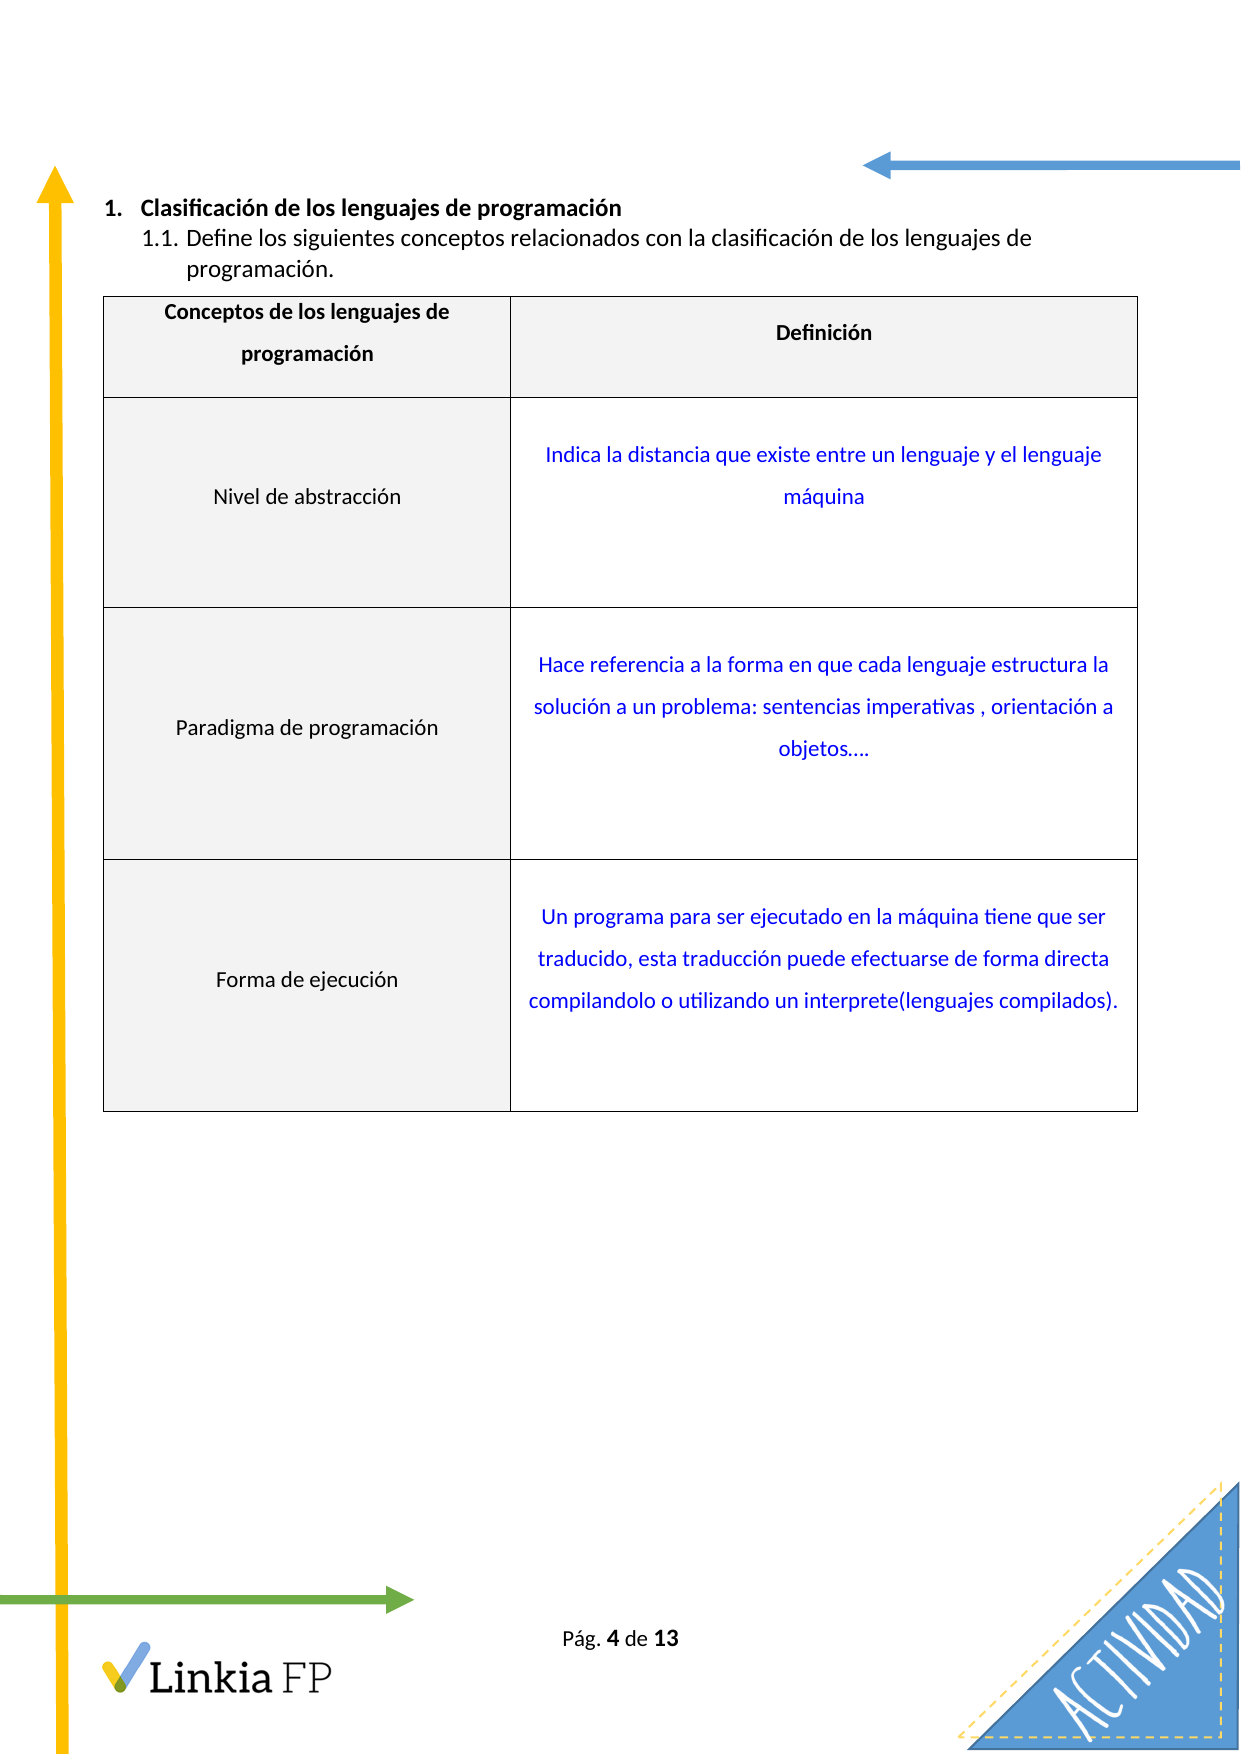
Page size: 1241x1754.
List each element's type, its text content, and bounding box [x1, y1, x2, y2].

table_cell Indica la distancia que existe entre un lenguaje y el lenguaje máquina [511, 398, 1137, 607]
table_cell Nivel de abstracción [104, 398, 510, 607]
table_header Definición [511, 297, 1137, 397]
table_cell Paradigma de programación [104, 608, 510, 859]
picture [94, 1634, 343, 1702]
table_header Conceptos de los lenguajes de programación [104, 297, 510, 397]
picture [1041, 1553, 1237, 1749]
table_cell Un programa para ser ejecutado en la máquina tiene que ser traducido, esta traducción puede efectuarse de forma directa compilandolo o utilizando un interprete(lenguajes compilados). [511, 860, 1137, 1111]
list Clasificación de los lenguajes de programación [103, 192, 1137, 222]
table_cell Forma de ejecución [104, 860, 510, 1111]
table_cell Hace referencia a la forma en que cada lenguaje estructura la solución a un problema: sentencias imperativas , orientación a objetos…. [511, 608, 1137, 859]
list Define los siguientes conceptos relacionados con la clasificación de los lenguajes de programación. [141, 222, 1137, 283]
